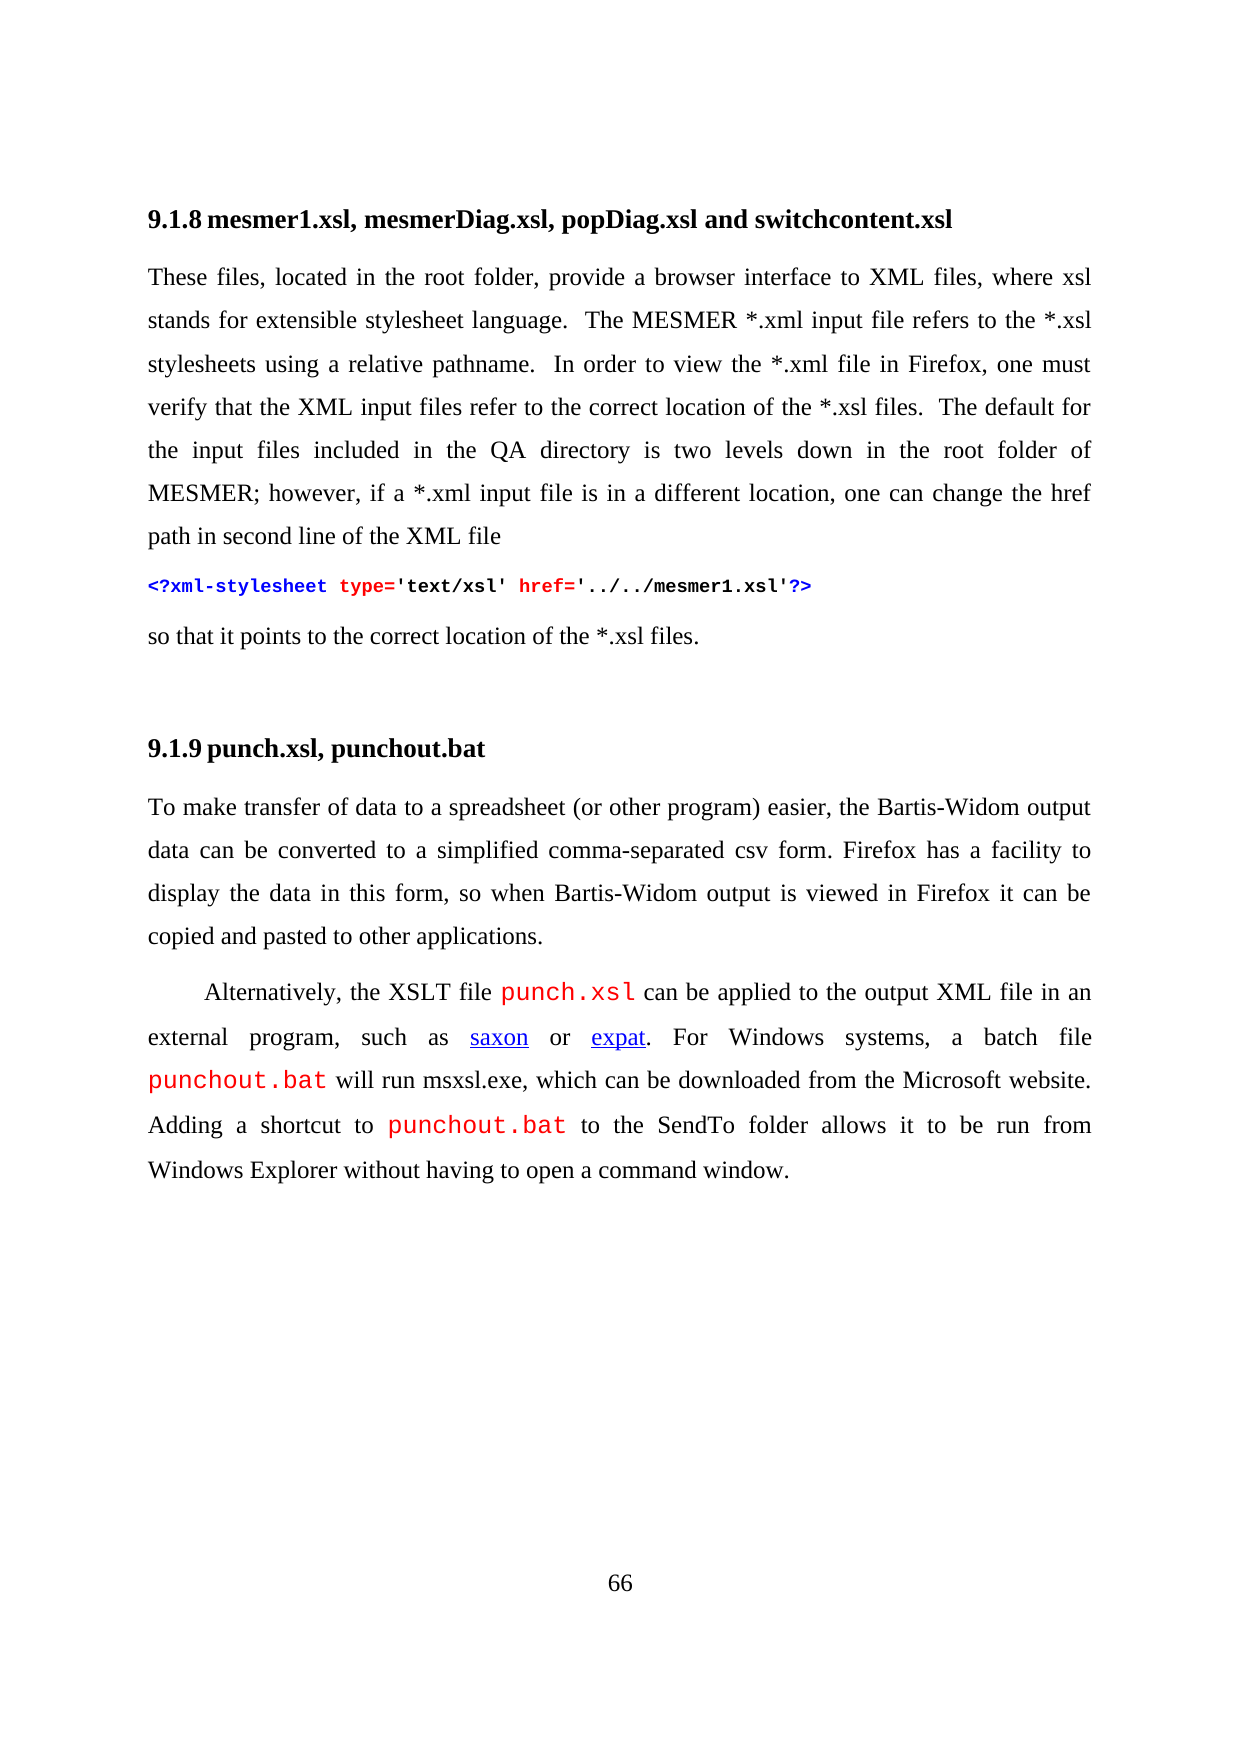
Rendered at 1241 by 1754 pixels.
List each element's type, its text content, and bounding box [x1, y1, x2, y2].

text These files, located in the root folder, provide a browser interface to XML files, where xsl stands for extensible stylesheet language. The MESMER *.xml input file refers to the *.xsl stylesheets using a relative pathname. In order to view the *.xml file in Firefox, one must verify that the XML input files refer to the correct location of the *.xsl files. The default for the input files included in the QA directory is two levels down in the root folder of MESMER; however, if a *.xml input file is in a different location, one can change the href path in second line of the XML file [148, 262, 1092, 550]
subtitle punch.xsl, punchout.bat [148, 732, 1092, 764]
text To make transfer of data to a spreadsheet (or other program) easier, the Bartis-Widom output data can be converted to a simplified comma-separated csv form. Firefox has a facility to display the data in this form, so when Bartis-Widom output is viewed in Firefox it can be copied and pasted to other applications. [148, 792, 1092, 950]
text <?xml-stylesheet type='text/xsl' href='../../mesmer1.xsl'?> [148, 577, 1092, 598]
text Alternatively, the XSLT file punch.xsl can be applied to the output XML file in an external program, such as saxon or expat. For Windows systems, a batch file punchout.bat will run msxsl.exe, which can be downloaded from the Microsoft website. Adding a shortcut to punchout.bat to the SendTo folder allows it to be run from Windows Explorer without having to open a command window. [148, 977, 1092, 1184]
text so that it points to the correct location of the *.xsl files. [148, 621, 1092, 650]
subtitle mesmer1.xsl, mesmerDiag.xsl, popDiag.xsl and switchcontent.xsl [148, 203, 1092, 234]
